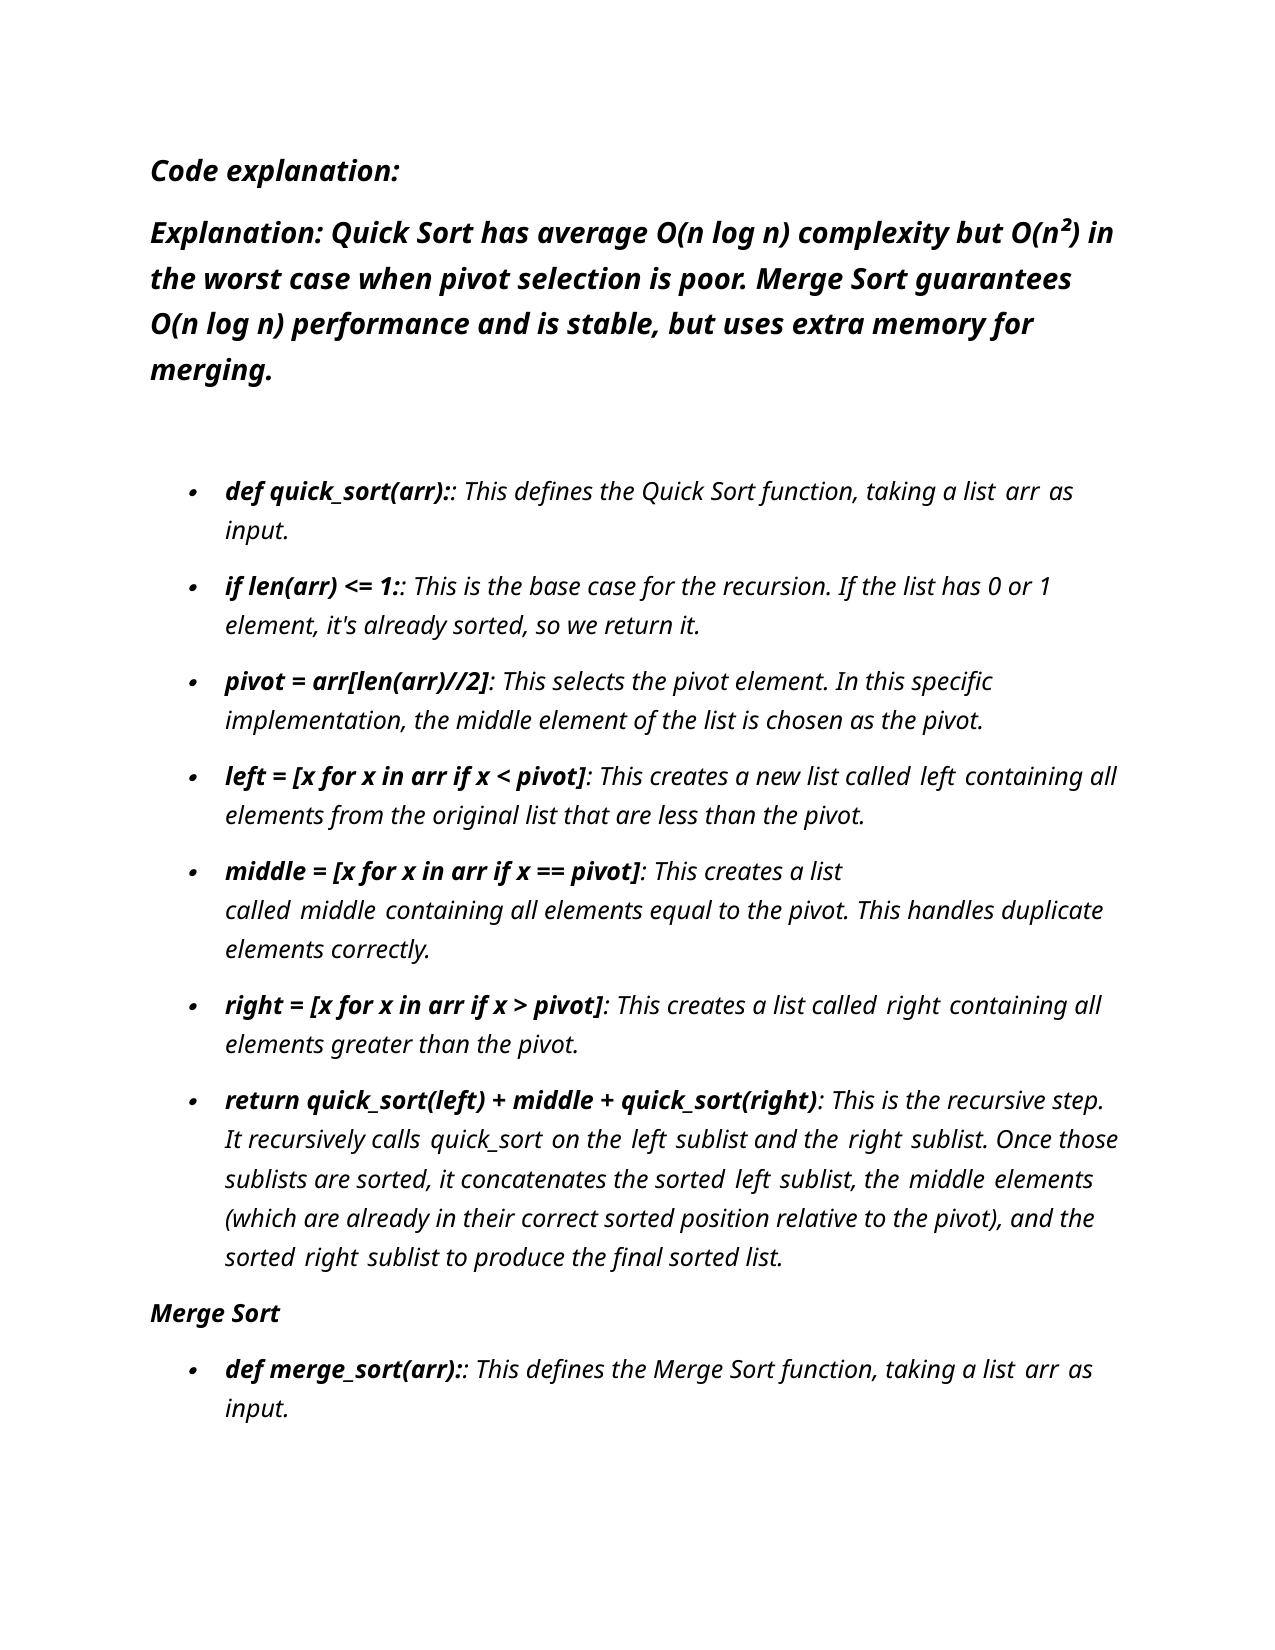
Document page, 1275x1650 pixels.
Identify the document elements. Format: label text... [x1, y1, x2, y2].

list if len(arr) <= 1:: This is the base case for the recursion. If the list has 0 or 1 element, it's already sorted, so we return it. [187, 569, 1125, 642]
list left = [x for x in arr if x < pivot]: This creates a new list called left containing all elements from the original list that are less than the pivot. [187, 759, 1125, 832]
text Explanation: Quick Sort has average O(n log n) complexity but O(n²) in the worst case when pivot selection is poor. Merge Sort guarantees O(n log n) performance and is stable, but uses extra memory for merging. [150, 212, 1125, 389]
text Merge Sort [150, 1295, 1125, 1329]
text Code explanation: [150, 150, 1125, 190]
list return quick_sort(left) + middle + quick_sort(right): This is the recursive step. It recursively calls quick_sort on the left sublist and the right sublist. Once those sublists are sorted, it concatenates the sorted left sublist, the middle elements (which are already in their correct sorted position relative to the pivot), and the sorted right sublist to produce the final sorted list. [187, 1083, 1125, 1274]
list right = [x for x in arr if x > pivot]: This creates a list called right containing all elements greater than the pivot. [187, 988, 1125, 1061]
list def merge_sort(arr):: This defines the Merge Sort function, taking a list arr as input. [187, 1351, 1125, 1424]
list pivot = arr[len(arr)//2]: This selects the pivot element. In this specific implementation, the middle element of the list is chosen as the pivot. [187, 664, 1125, 737]
list def quick_sort(arr):: This defines the Quick Sort function, taking a list arr as input. [187, 474, 1125, 547]
list middle = [x for x in arr if x == pivot]: This creates a list called middle containing all elements equal to the pivot. This handles duplicate elements correctly. [187, 854, 1125, 966]
